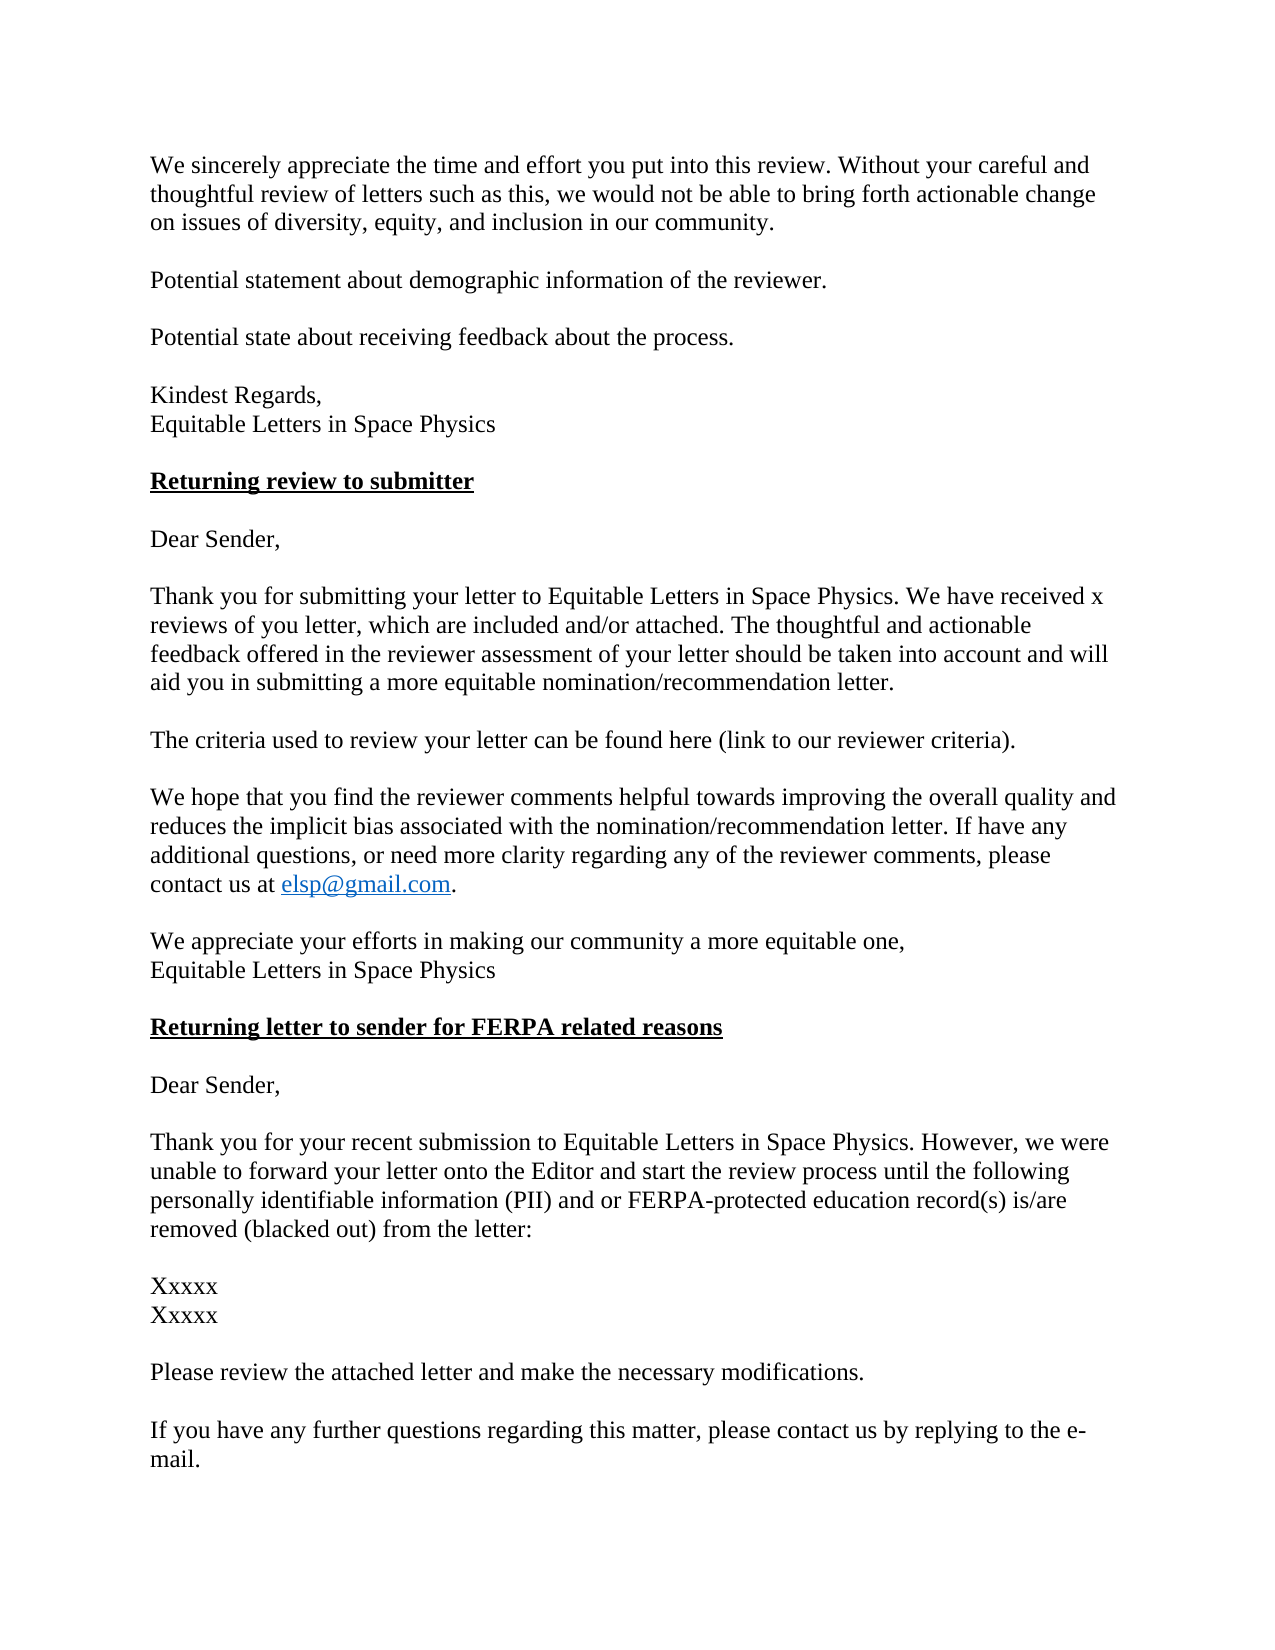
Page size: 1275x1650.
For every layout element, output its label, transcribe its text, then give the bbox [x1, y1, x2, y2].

text We hope that you find the reviewer comments helpful towards improving the overall quality and reduces the implicit bias associated with the nomination/recommendation letter. If have any additional questions, or need more clarity regarding any of the reviewer comments, please contact us at elsp@gmail.com. [150, 782, 1125, 897]
text Potential state about receiving feedback about the process. [150, 322, 1125, 351]
text The criteria used to review your letter can be found here (link to our reviewer criteria). [150, 725, 1125, 754]
text Thank you for your recent submission to Equitable Letters in Space Physics. However, we were unable to forward your letter onto the Editor and start the review process until the following personally identifiable information (PII) and or FERPA-protected education record(s) is/are removed (blacked out) from the letter: [150, 1127, 1125, 1242]
text We appreciate your efforts in making our community a more equitable one, [150, 926, 1125, 955]
text Please review the attached letter and make the necessary modifications. [150, 1357, 1125, 1386]
text Returning review to submitter [150, 466, 1125, 495]
text Dear Sender, [150, 524, 1125, 552]
text Xxxxx [150, 1300, 1125, 1329]
text Dear Sender, [150, 1070, 1125, 1099]
text Potential statement about demographic information of the reviewer. [150, 265, 1125, 294]
text Equitable Letters in Space Physics [150, 955, 1125, 984]
text Returning letter to sender for FERPA related reasons [150, 1012, 1125, 1041]
text If you have any further questions regarding this matter, please contact us by replying to the e-mail. [150, 1415, 1125, 1472]
text Equitable Letters in Space Physics [150, 409, 1125, 437]
text Thank you for submitting your letter to Equitable Letters in Space Physics. We have received x reviews of you letter, which are included and/or attached. The thoughtful and actionable feedback offered in the reviewer assessment of your letter should be taken into account and will aid you in submitting a more equitable nomination/recommendation letter. [150, 581, 1125, 696]
text We sincerely appreciate the time and effort you put into this review. Without your careful and thoughtful review of letters such as this, we would not be able to bring forth actionable change on issues of diversity, equity, and inclusion in our community. [150, 150, 1125, 236]
text Xxxxx [150, 1271, 1125, 1300]
text Kindest Regards, [150, 380, 1125, 409]
